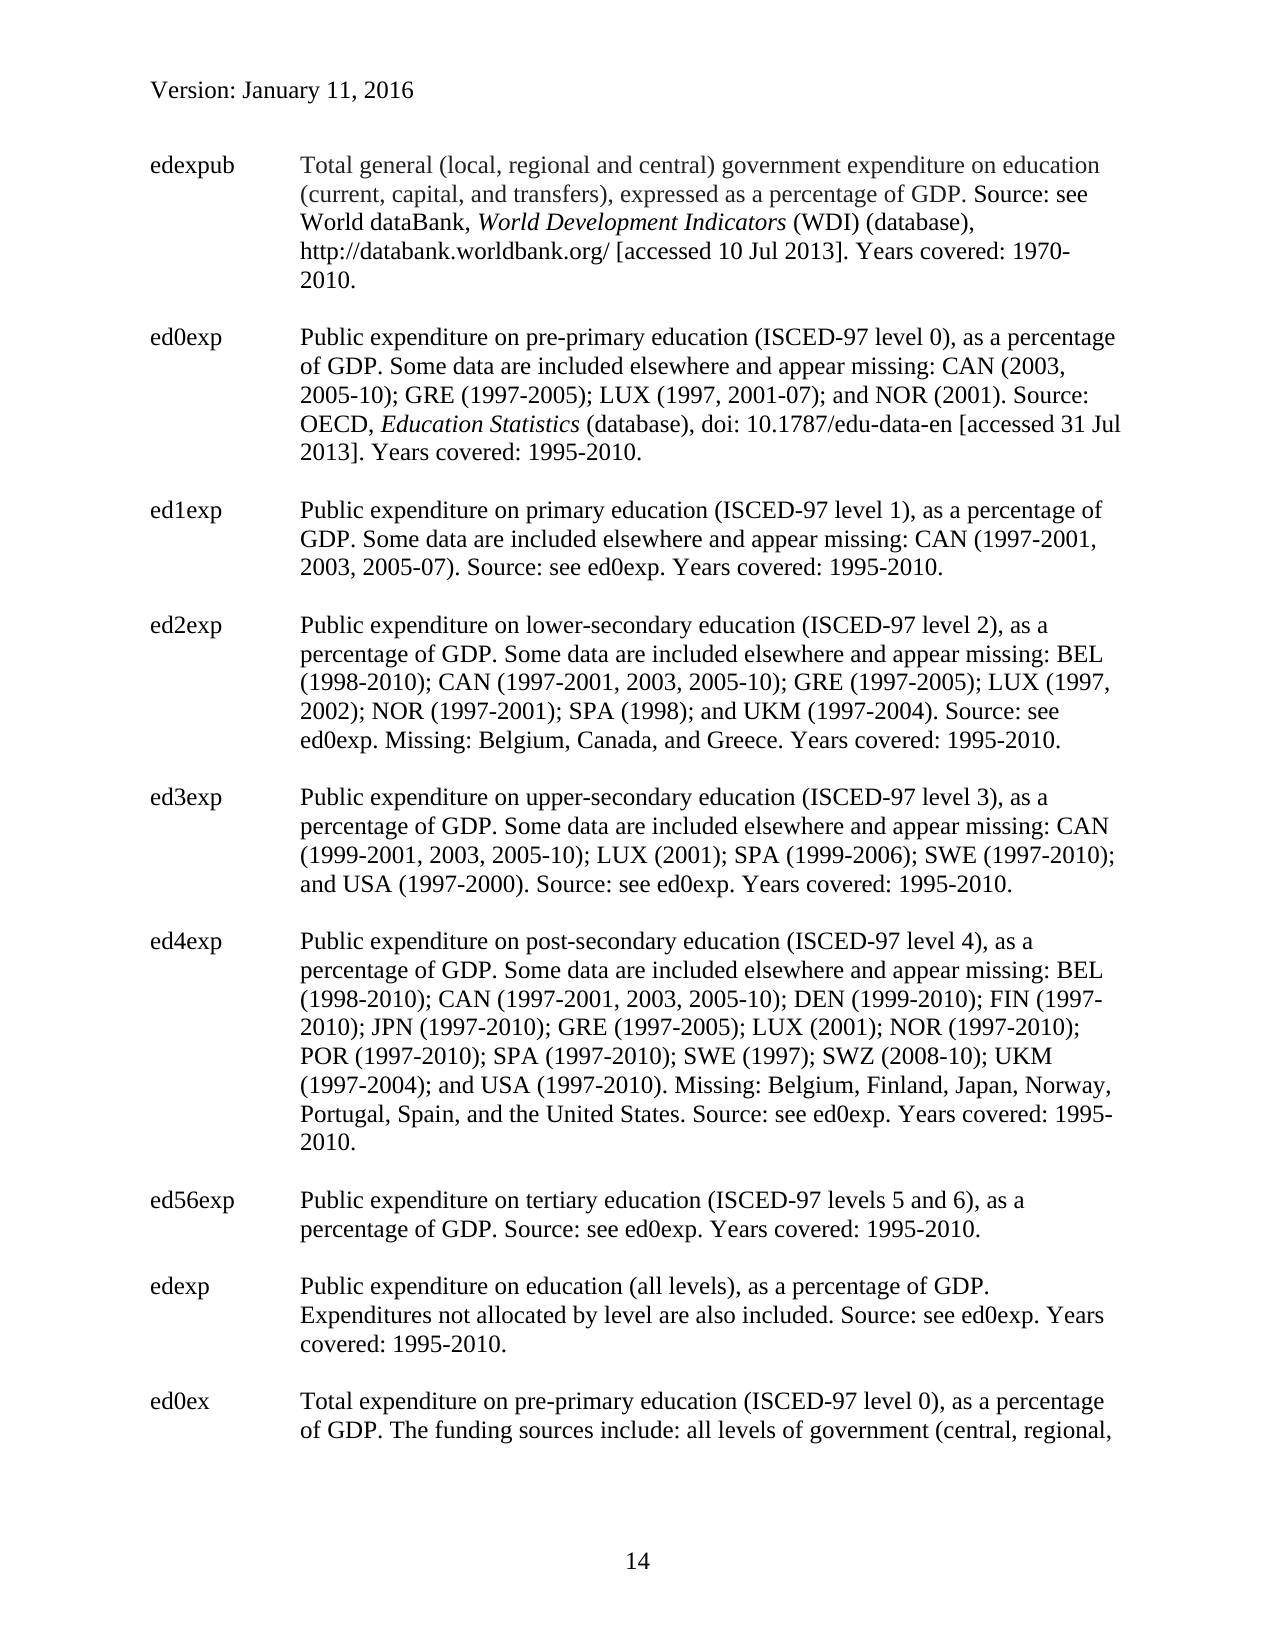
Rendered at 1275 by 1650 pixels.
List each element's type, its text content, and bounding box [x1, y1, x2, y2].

text ed3exp Public expenditure on upper-secondary education (ISCED-97 level 3), as a percentage of GDP. Some data are included elsewhere and appear missing: CAN (1999-2001, 2003, 2005-10); LUX (2001); SPA (1999-2006); SWE (1997-2010); and USA (1997-2000). Source: see ed0exp. Years covered: 1995-2010. [150, 782, 1125, 897]
text ed0exp Public expenditure on pre-primary education (ISCED-97 level 0), as a percentage of GDP. Some data are included elsewhere and appear missing: CAN (2003, 2005-10); GRE (1997-2005); LUX (1997, 2001-07); and NOR (2001). Source: OECD, Education Statistics (database), doi: 10.1787/edu-data-en [accessed 31 Jul 2013]. Years covered: 1995-2010. [150, 322, 1125, 466]
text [150, 1386, 1125, 1444]
text edexpub Total general (local, regional and central) government expenditure on education (current, capital, and transfers), expressed as a percentage of GDP. Source: see World dataBank, World Development Indicators (WDI) (database), http://databank.worldbank.org/ [accessed 10 Jul 2013]. Years covered: 1970-2010. [150, 150, 1125, 294]
text ed56exp Public expenditure on tertiary education (ISCED-97 levels 5 and 6), as a percentage of GDP. Source: see ed0exp. Years covered: 1995-2010. [150, 1185, 1125, 1242]
text ed1exp Public expenditure on primary education (ISCED-97 level 1), as a percentage of GDP. Some data are included elsewhere and appear missing: CAN (1997-2001, 2003, 2005-07). Source: see ed0exp. Years covered: 1995-2010. [150, 495, 1125, 581]
text ed2exp Public expenditure on lower-secondary education (ISCED-97 level 2), as a percentage of GDP. Some data are included elsewhere and appear missing: BEL (1998-2010); CAN (1997-2001, 2003, 2005-10); GRE (1997-2005); LUX (1997, 2002); NOR (1997-2001); SPA (1998); and UKM (1997-2004). Source: see ed0exp. Missing: Belgium, Canada, and Greece. Years covered: 1995-2010. [150, 610, 1125, 754]
text ed4exp Public expenditure on post-secondary education (ISCED-97 level 4), as a percentage of GDP. Some data are included elsewhere and appear missing: BEL (1998-2010); CAN (1997-2001, 2003, 2005-10); DEN (1999-2010); FIN (1997-2010); JPN (1997-2010); GRE (1997-2005); LUX (2001); NOR (1997-2010); POR (1997-2010); SPA (1997-2010); SWE (1997); SWZ (2008-10); UKM (1997-2004); and USA (1997-2010). Missing: Belgium, Finland, Japan, Norway, Portugal, Spain, and the United States. Source: see ed0exp. Years covered: 1995-2010. [150, 926, 1125, 1156]
text edexp Public expenditure on education (all levels), as a percentage of GDP. Expenditures not allocated by level are also included. Source: see ed0exp. Years covered: 1995-2010. [150, 1271, 1125, 1357]
